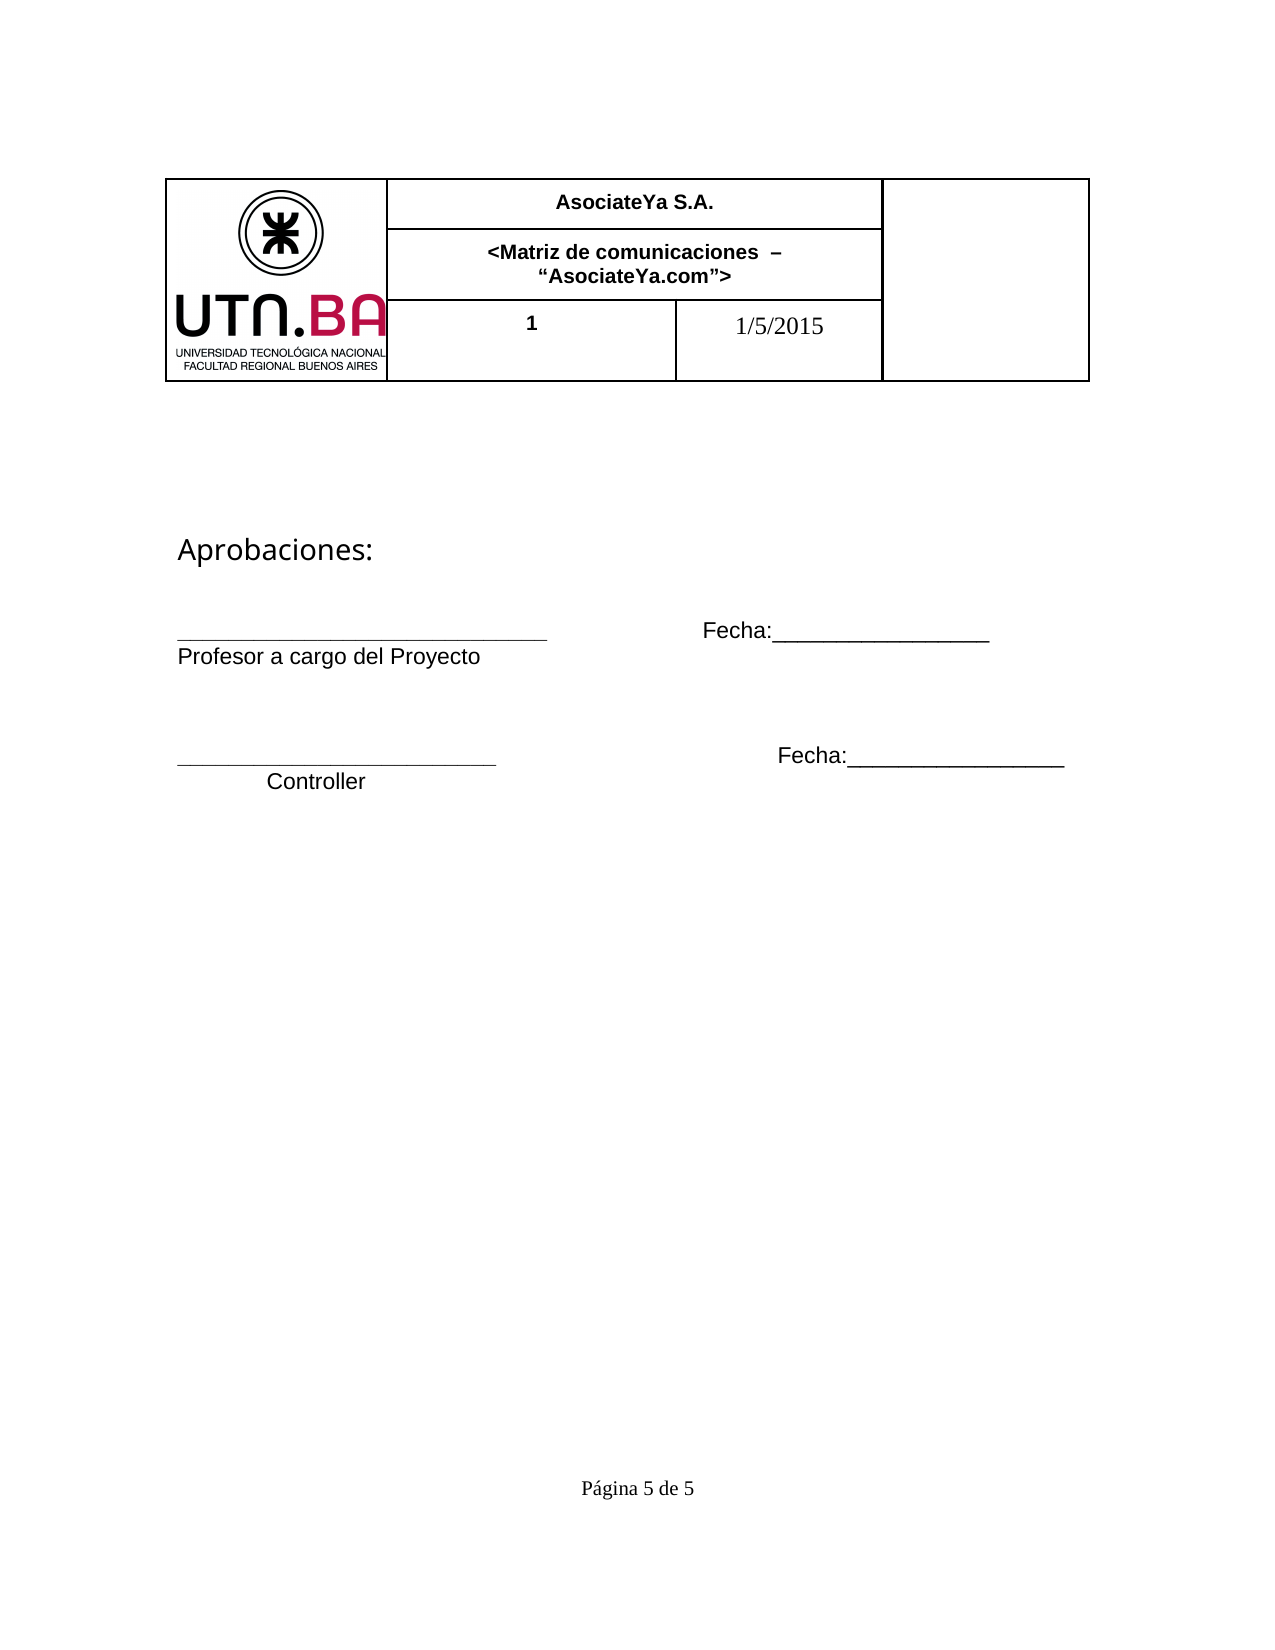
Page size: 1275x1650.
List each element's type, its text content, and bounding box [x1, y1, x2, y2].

text _________________________ Fecha:_________________ Controller [177, 742, 1098, 794]
text _____________________________ Fecha:_________________ Profesor a cargo del Proyecto [177, 617, 1098, 669]
picture [176, 190, 386, 370]
title Aprobaciones: [177, 529, 1098, 569]
